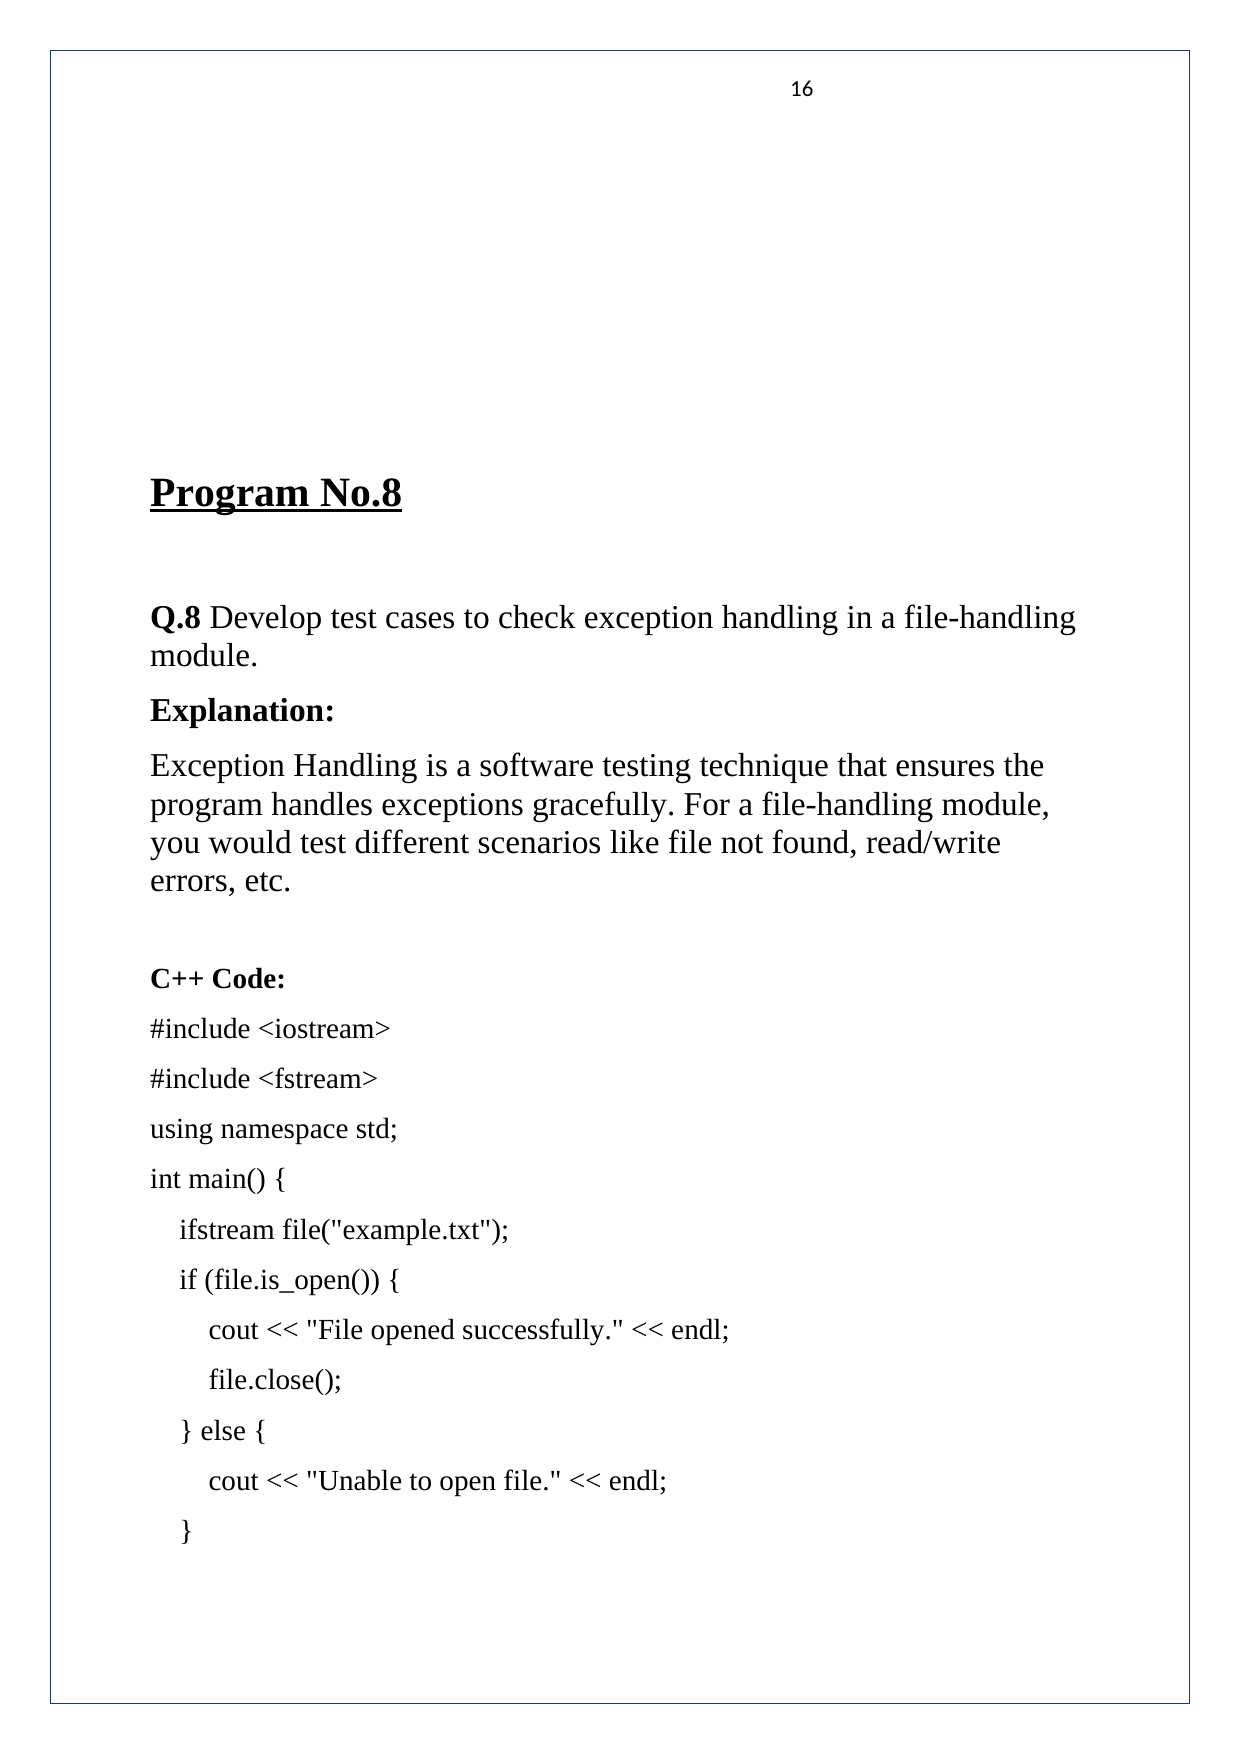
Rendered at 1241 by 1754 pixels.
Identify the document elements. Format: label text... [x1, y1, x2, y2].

text Program No.8 [150, 468, 1090, 516]
text #include <fstream> [150, 1061, 1090, 1095]
text Exception Handling is a software testing technique that ensures the program handles exceptions gracefully. For a file-handling module, you would test different scenarios like file not found, read/write errors, etc. [150, 745, 1090, 899]
text cout << "Unable to open file." << endl; [150, 1463, 1090, 1496]
text using namespace std; [150, 1111, 1090, 1145]
text ifstream file("example.txt"); [150, 1212, 1090, 1245]
text #include <iostream> [150, 1011, 1090, 1044]
text cout << "File opened successfully." << endl; [150, 1312, 1090, 1346]
text Q.8 Develop test cases to check exception handling in a file-handling module. [150, 597, 1090, 674]
text } [150, 1513, 1090, 1547]
text if (file.is_open()) { [150, 1262, 1090, 1296]
text C++ Code: [150, 961, 1090, 994]
text file.close(); [150, 1362, 1090, 1396]
text } else { [150, 1413, 1090, 1446]
text Explanation: [150, 690, 1090, 729]
text int main() { [150, 1162, 1090, 1195]
